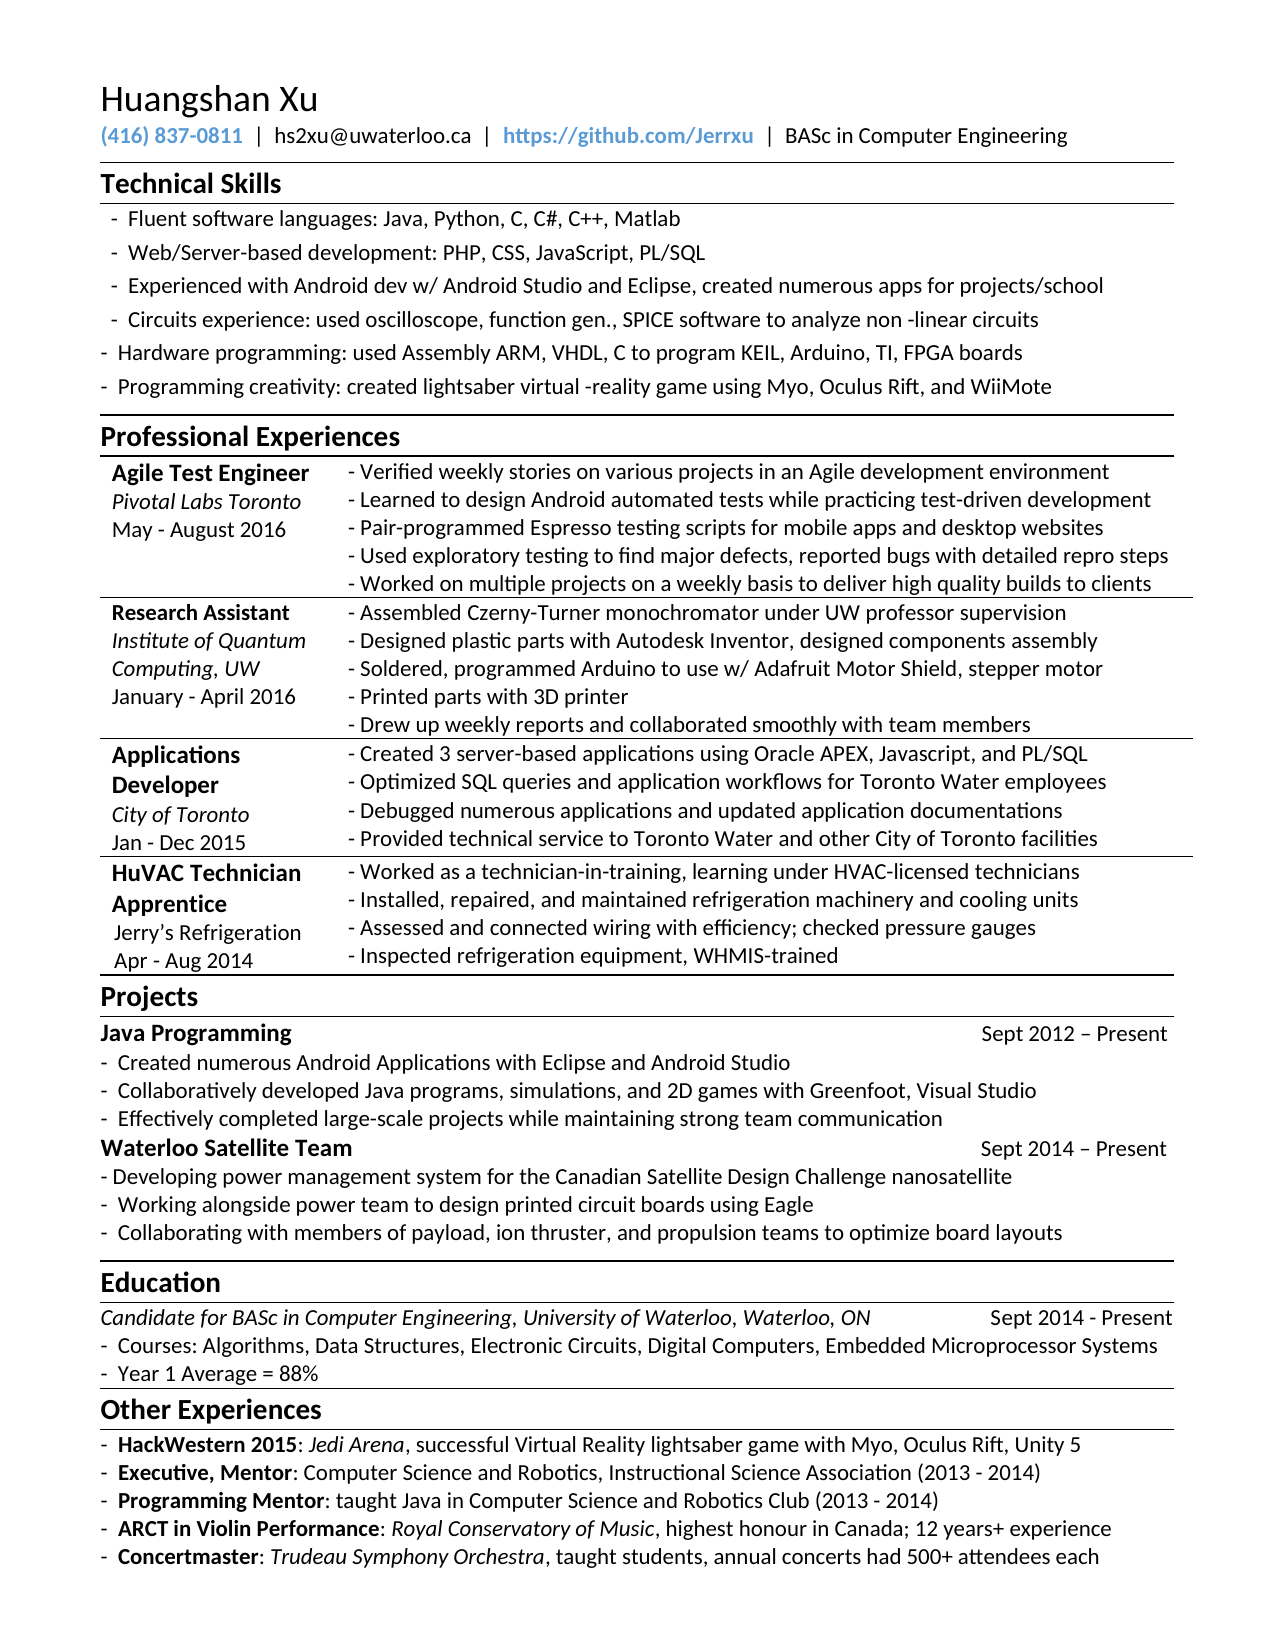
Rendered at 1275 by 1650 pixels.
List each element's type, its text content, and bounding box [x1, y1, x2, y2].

text - Courses: Algorithms, Data Structures, Electronic Circuits, Digital Computers, Embedded Microprocessor Systems [100, 1331, 1174, 1359]
table_cell Applications Developer City of Toronto Jan - Dec 2015 [100, 739, 337, 856]
text - Programming creativity: created lightsaber virtual -reality game using Myo, Oculus Rift, and WiiMote [100, 372, 1174, 400]
text - ARCT in Violin Performance: Royal Conservatory of Music, highest honour in Canada; 12 years+ experience [100, 1514, 1174, 1542]
text - Executive, Mentor: Computer Science and Robotics, Instructional Science Association (2013 - 2014) [100, 1458, 1174, 1486]
subtitle Education [100, 1262, 1174, 1302]
subtitle Technical Skills [100, 163, 1174, 203]
text - Year 1 Average = 88% [100, 1359, 1174, 1387]
text - Fluent software languages: Java, Python, C, C#, C++, Matlab [100, 204, 1174, 232]
text - Concertmaster: Trudeau Symphony Orchestra, taught students, annual concerts had 500+ attendees each [100, 1542, 1174, 1570]
table_cell - Created 3 server-based applications using Oracle APEX, Javascript, and PL/SQL - Optimized SQL queries and application workflows for Toronto Water employees - Debugged numerous applications and updated application documentations - Provided technical service to Toronto Water and other City of Toronto facilities [337, 739, 1193, 856]
table_cell HuVAC Technician Apprentice Jerry’s Refrigeration Apr - Aug 2014 [100, 857, 337, 974]
table_cell Research Assistant Institute of Quantum Computing, UW January - April 2016 [100, 598, 337, 738]
text - Created numerous Android Applications with Eclipse and Android Studio [100, 1048, 1174, 1076]
subtitle Other Experiences [100, 1389, 1174, 1429]
text (416) 837-0811 | hs2xu@uwaterloo.ca | https://github.com/Jerrxu | BASc in Computer Engineering [100, 121, 1174, 149]
text Waterloo Satellite Team Sept 2014 – Present [100, 1132, 1174, 1162]
text - Effectively completed large-scale projects while maintaining strong team communication [100, 1104, 1174, 1132]
table_cell - Assembled Czerny-Turner monochromator under UW professor supervision - Designed plastic parts with Autodesk Inventor, designed components assembly - Soldered, programmed Arduino to use w/ Adafruit Motor Shield, stepper motor - Printed parts with 3D printer - Drew up weekly reports and collaborated smoothly with team members [337, 598, 1193, 738]
subtitle Professional Experiences [100, 416, 1174, 455]
text - Programming Mentor: taught Java in Computer Science and Robotics Club (2013 - 2014) [100, 1486, 1174, 1514]
table_cell - Worked as a technician-in-training, learning under HVAC-licensed technicians - Installed, repaired, and maintained refrigeration machinery and cooling units - Assessed and connected wiring with efficiency; checked pressure gauges - Inspected refrigeration equipment, WHMIS-trained [337, 857, 1193, 974]
text - Experienced with Android dev w/ Android Studio and Eclipse, created numerous apps for projects/school [100, 271, 1174, 299]
text Huangshan Xu [100, 75, 1174, 121]
text - Collaboratively developed Java programs, simulations, and 2D games with Greenfoot, Visual Studio [100, 1076, 1174, 1104]
text Candidate for BASc in Computer Engineering, University of Waterloo, Waterloo, ON Sept 2014 - Present [100, 1303, 1174, 1331]
text - Collaborating with members of payload, ion thruster, and propulsion teams to optimize board layouts [100, 1218, 1174, 1246]
text - HackWestern 2015: Jedi Arena, successful Virtual Reality lightsaber game with Myo, Oculus Rift, Unity 5 [100, 1430, 1174, 1458]
text - Working alongside power team to design printed circuit boards using Eagle [100, 1190, 1174, 1218]
table_header - Verified weekly stories on various projects in an Agile development environment - Learned to design Android automated tests while practicing test-driven development - Pair-programmed Espresso testing scripts for mobile apps and desktop websites - Used exploratory testing to find major defects, reported bugs with detailed repro steps - Worked on multiple projects on a weekly basis to deliver high quality builds to clients [337, 457, 1193, 597]
subtitle Projects [100, 976, 1174, 1016]
text - Circuits experience: used oscilloscope, function gen., SPICE software to analyze non -linear circuits [100, 305, 1174, 333]
table_header Agile Test Engineer Pivotal Labs Toronto May - August 2016 [100, 457, 337, 597]
text Java Programming Sept 2012 – Present [100, 1017, 1174, 1048]
text - Developing power management system for the Canadian Satellite Design Challenge nanosatellite [100, 1162, 1174, 1190]
text - Web/Server-based development: PHP, CSS, JavaScript, PL/SQL [100, 238, 1174, 266]
text - Hardware programming: used Assembly ARM, VHDL, C to program KEIL, Arduino, TI, FPGA boards [100, 338, 1174, 366]
